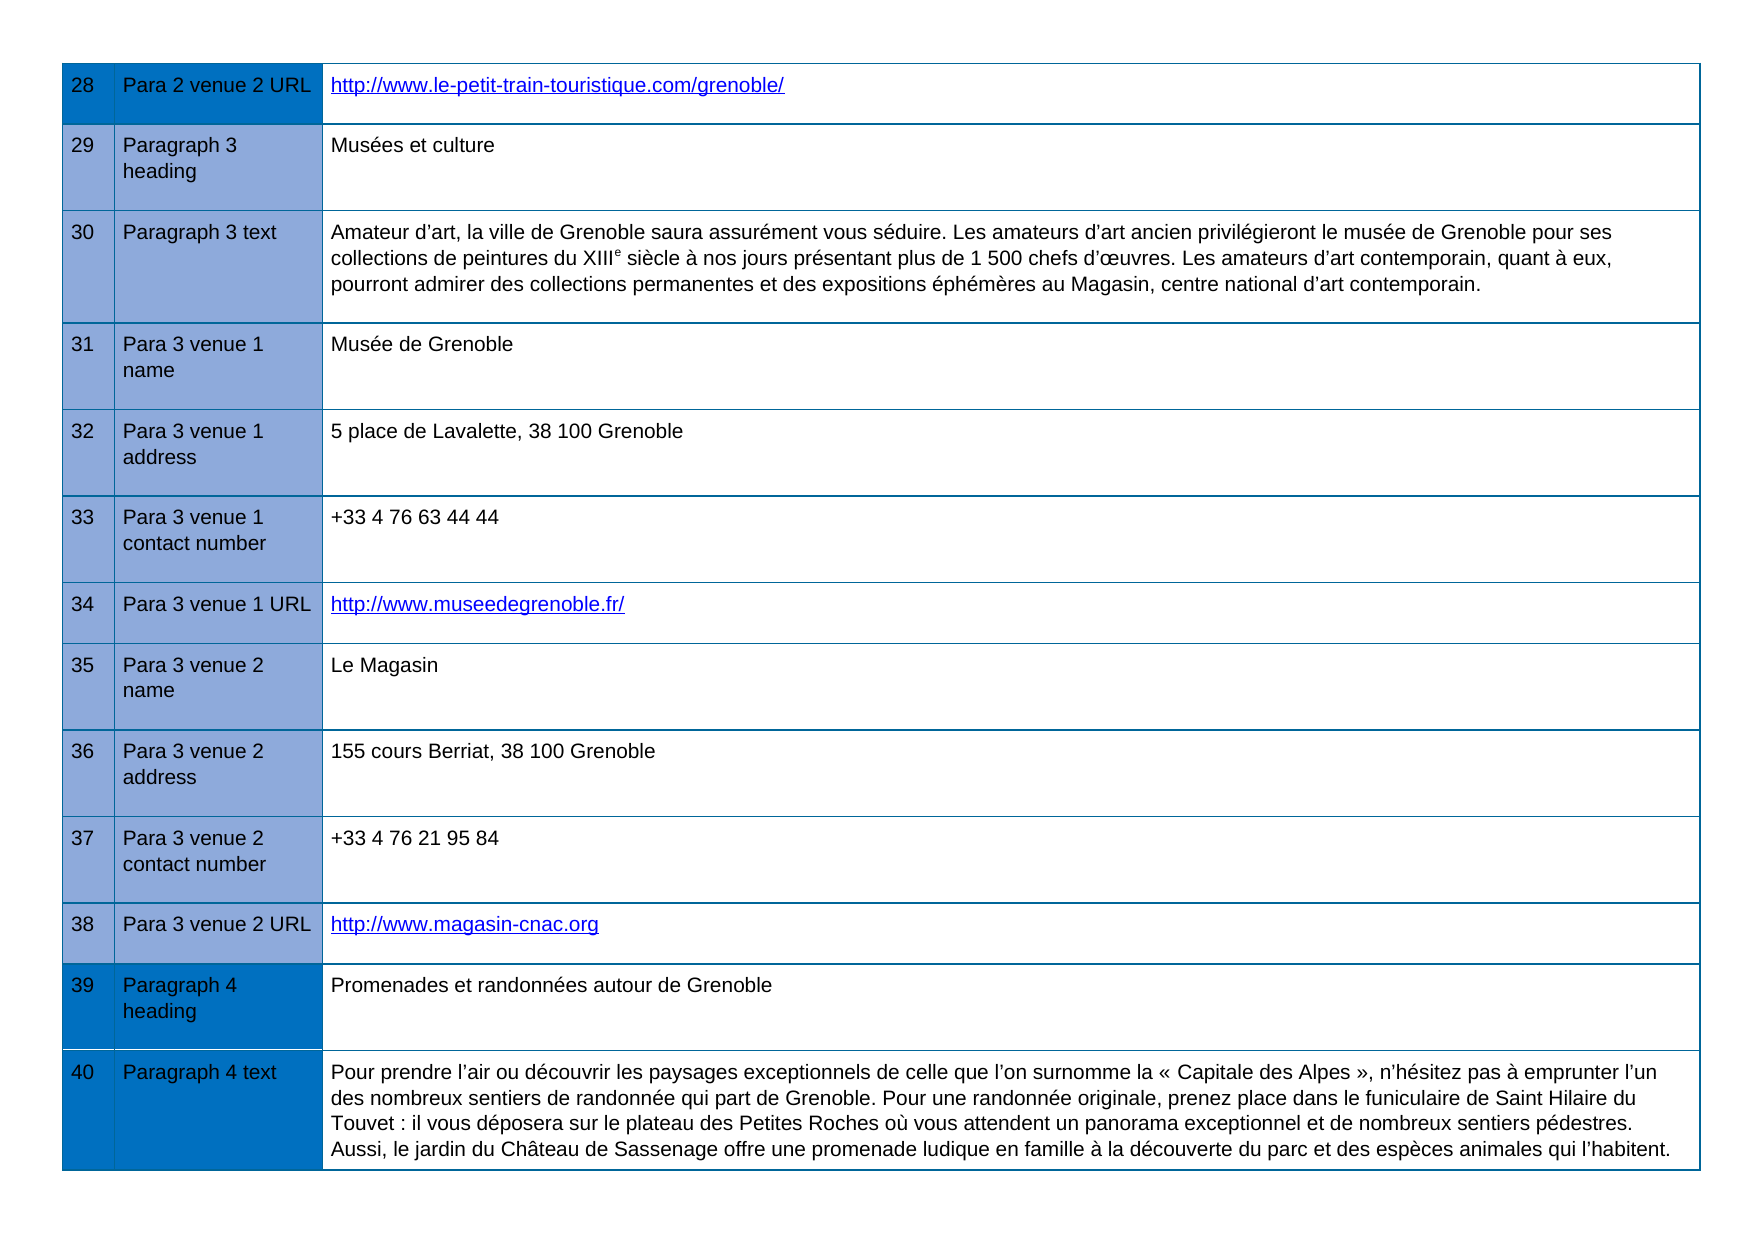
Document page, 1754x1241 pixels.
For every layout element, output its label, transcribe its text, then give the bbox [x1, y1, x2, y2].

table_cell Para 3 venue 2 contact number [115, 817, 322, 902]
table_cell 32 [63, 410, 114, 495]
table_cell 31 [63, 324, 114, 409]
table_cell 39 [63, 965, 114, 1049]
table_cell Paragraph 4 text [115, 1051, 322, 1169]
table_cell http://www.museedegrenoble.fr/ [323, 583, 1699, 643]
table_cell 28 [63, 64, 114, 123]
table_cell Para 3 venue 2 URL [115, 904, 322, 963]
table_cell 40 [63, 1051, 114, 1169]
table_cell Para 3 venue 1 contact number [115, 497, 322, 582]
table_cell Musées et culture [323, 125, 1699, 210]
table_cell Para 3 venue 1 URL [115, 583, 322, 643]
table_cell Paragraph 3 text [115, 211, 322, 322]
table_cell Para 3 venue 2 address [115, 731, 322, 816]
table_cell Para 2 venue 2 URL [115, 64, 322, 123]
table_cell Paragraph 4 heading [115, 965, 322, 1049]
table_cell 5 place de Lavalette, 38 100 Grenoble [323, 410, 1699, 495]
table_cell http://www.le-petit-train-touristique.com/grenoble/ [323, 64, 1699, 123]
table_cell 34 [63, 583, 114, 643]
table_cell Para 3 venue 1 name [115, 324, 322, 409]
table_cell 37 [63, 817, 114, 902]
table_cell 38 [63, 904, 114, 963]
table_cell Amateur d’art, la ville de Grenoble saura assurément vous séduire. Les amateurs d’art ancien privilégieront le musée de Grenoble pour ses collections de peintures du XIIIe siècle à nos jours présentant plus de 1 500 chefs d’œuvres. Les amateurs d’art contemporain, quant à eux, pourront admirer des collections permanentes et des expositions éphémères au Magasin, centre national d’art contemporain. [323, 211, 1699, 322]
table_cell http://www.magasin-cnac.org [323, 904, 1699, 963]
table_cell Para 3 venue 1 address [115, 410, 322, 495]
table_cell 29 [63, 125, 114, 210]
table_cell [323, 1051, 1699, 1169]
table_cell Promenades et randonnées autour de Grenoble [323, 965, 1699, 1049]
table_cell +33 4 76 63 44 44 [323, 497, 1699, 582]
table_cell 30 [63, 211, 114, 322]
table_cell +33 4 76 21 95 84 [323, 817, 1699, 902]
table_cell 35 [63, 644, 114, 729]
table_cell Paragraph 3 heading [115, 125, 322, 210]
table_cell 36 [63, 731, 114, 816]
table_cell 155 cours Berriat, 38 100 Grenoble [323, 731, 1699, 816]
table_cell Para 3 venue 2 name [115, 644, 322, 729]
table_cell 33 [63, 497, 114, 582]
table_cell Musée de Grenoble [323, 324, 1699, 409]
table_cell Le Magasin [323, 644, 1699, 729]
